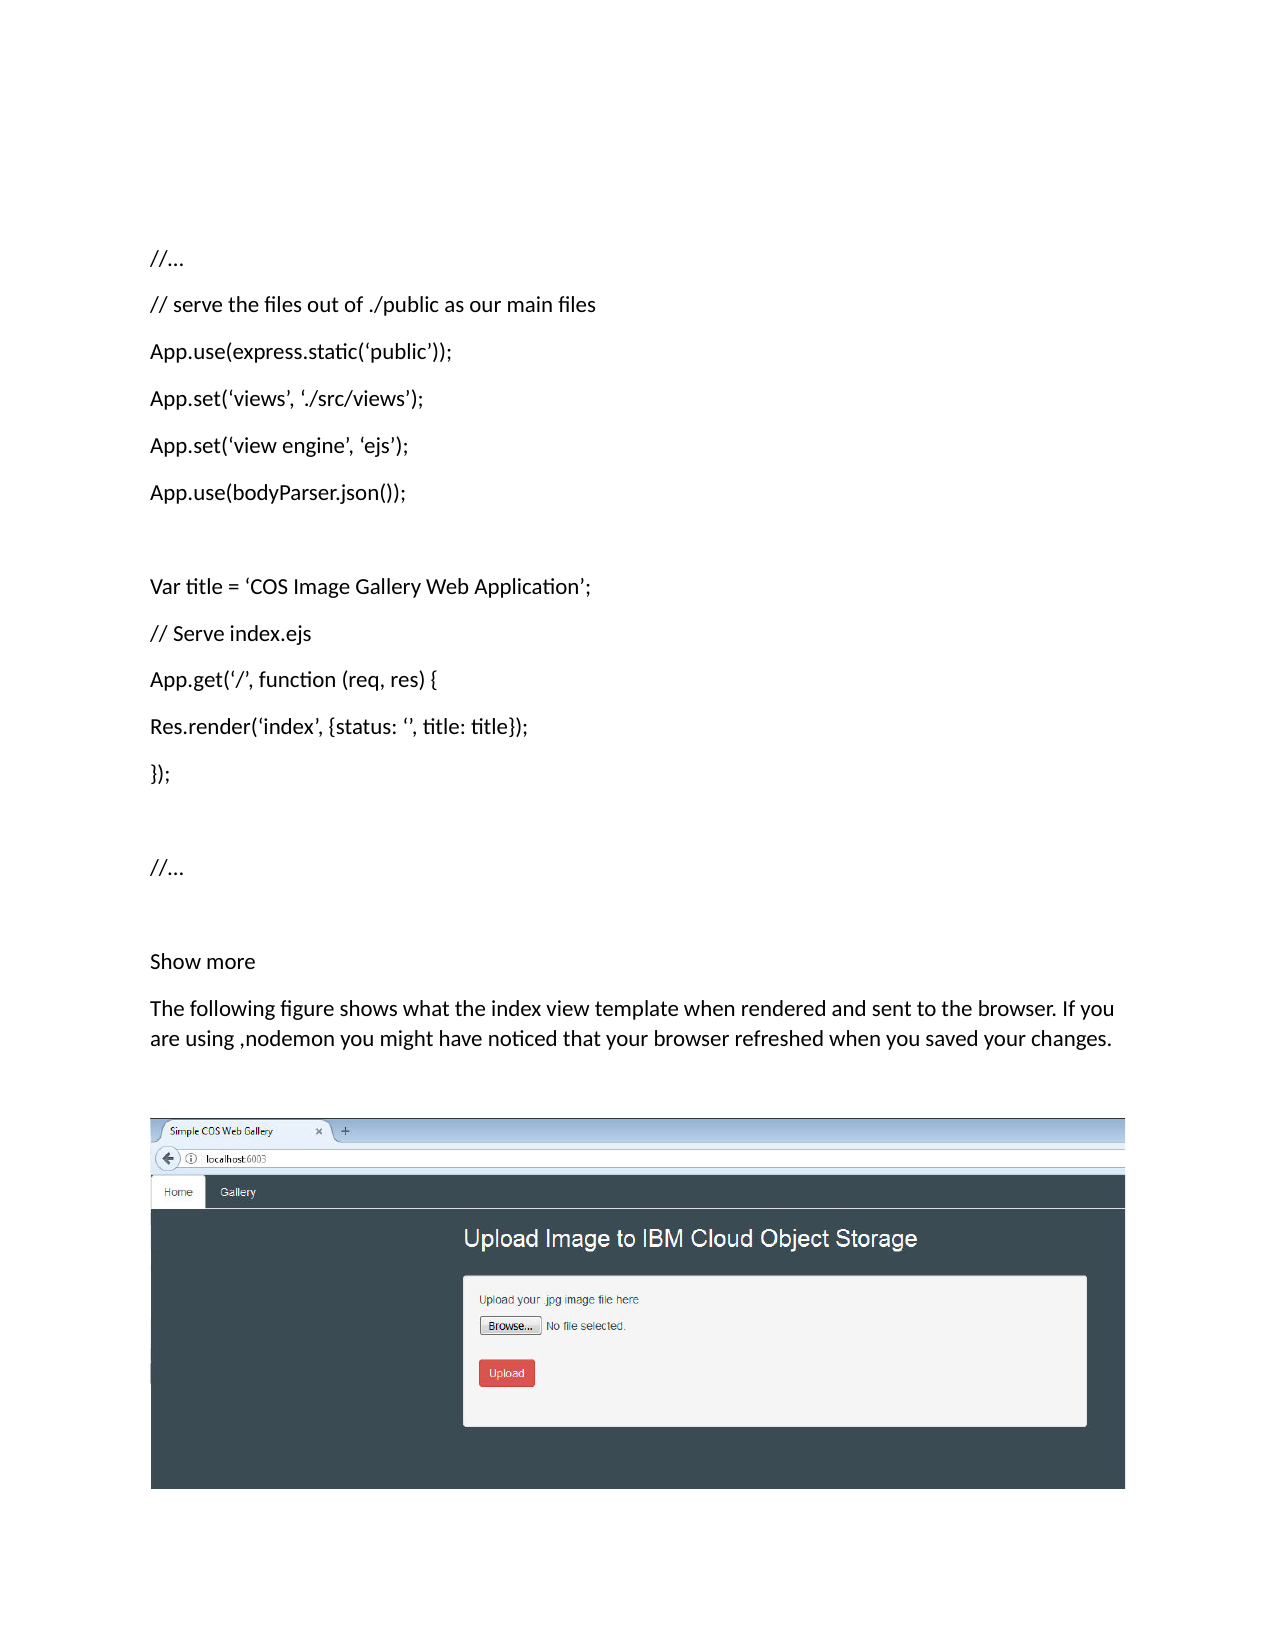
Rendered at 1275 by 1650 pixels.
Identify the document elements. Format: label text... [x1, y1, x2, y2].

text Var title = ‘COS Image Gallery Web Application’; [150, 572, 1125, 600]
text App.use(bodyParser.json()); [150, 478, 1125, 506]
text The following figure shows what the index view template when rendered and sent to the browser. If you are using ,nodemon you might have noticed that your browser refreshed when you saved your changes. [150, 994, 1125, 1052]
text // Serve index.ejs [150, 619, 1125, 647]
text //… [150, 244, 1125, 272]
text App.set(‘views’, ‘./src/views’); [150, 384, 1125, 412]
text App.set(‘view engine’, ‘ejs’); [150, 431, 1125, 459]
text App.use(express.static(‘public’)); [150, 337, 1125, 366]
picture [150, 1118, 1125, 1489]
text // serve the files out of ./public as our main files [150, 291, 1125, 319]
text App.get(‘/’, function (req, res) { [150, 666, 1125, 694]
text Res.render(‘index’, {status: ‘’, title: title}); [150, 712, 1125, 741]
text Show more [150, 947, 1125, 975]
text //… [150, 853, 1125, 881]
text }); [150, 759, 1125, 787]
